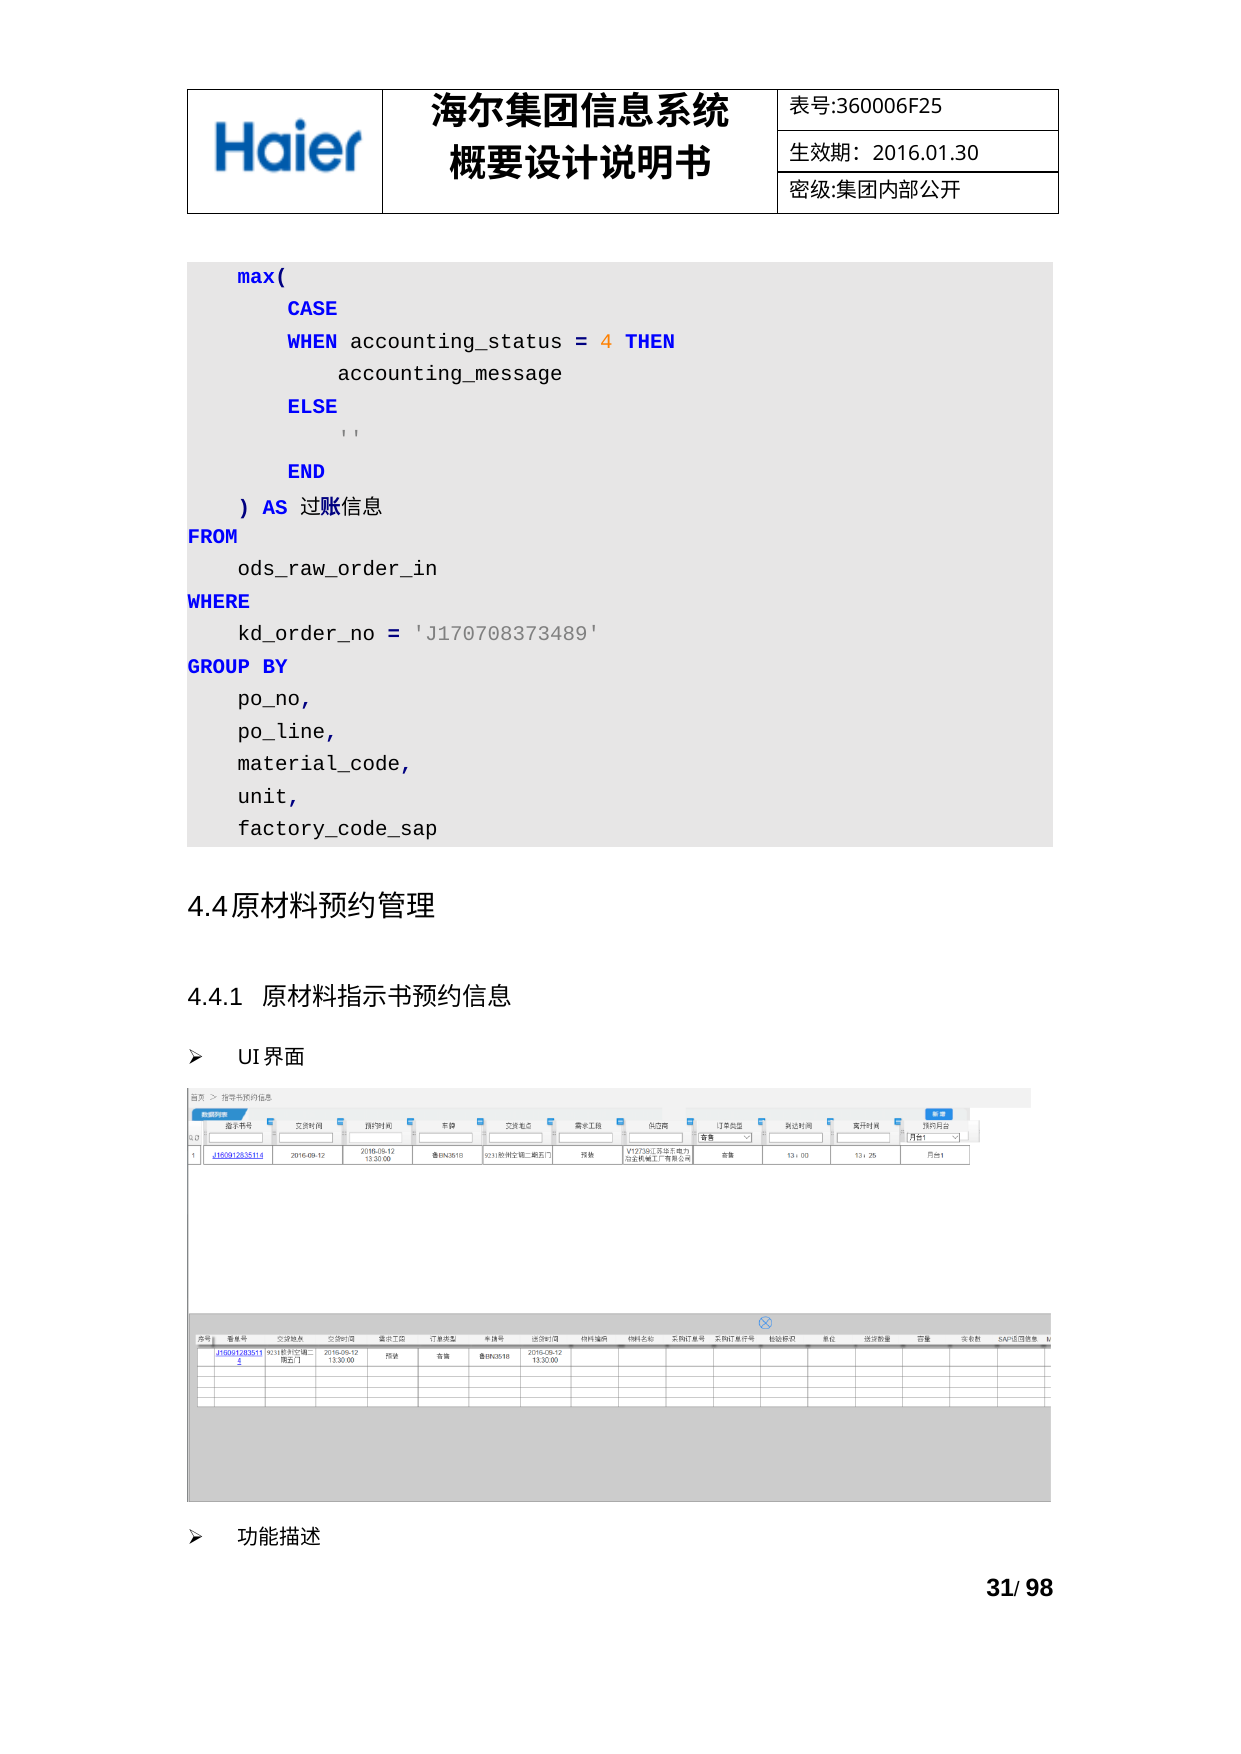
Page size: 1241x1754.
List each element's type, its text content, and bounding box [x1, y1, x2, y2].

text ods_raw_order_in [187, 554, 1053, 587]
list 功能描述 [187, 1519, 1053, 1552]
text GROUP BY [187, 652, 1053, 684]
text ) AS 过账信息 [187, 489, 1053, 522]
text po_line, [187, 717, 1053, 749]
subtitle 原材料指示书预约信息 [187, 962, 1053, 1027]
text factory_code_sap [187, 814, 1053, 847]
text max( [187, 262, 1053, 294]
text accounting_message [187, 359, 1053, 392]
text WHEN accounting_status = 4 THEN [187, 327, 1053, 359]
text CASE [187, 294, 1053, 327]
text WHERE [187, 587, 1053, 619]
text unit, [187, 782, 1053, 814]
picture [187, 1088, 1053, 1502]
subtitle 原材料预约管理 [187, 872, 1053, 937]
text kd_order_no = 'J170708373489' [187, 619, 1053, 652]
picture [198, 101, 377, 202]
text END [187, 457, 1053, 489]
text material_code, [187, 749, 1053, 782]
text ELSE [187, 392, 1053, 424]
text FROM [187, 522, 1053, 554]
list UI界面 [187, 1039, 1053, 1072]
text po_no, [187, 684, 1053, 717]
text '' [187, 424, 1053, 457]
